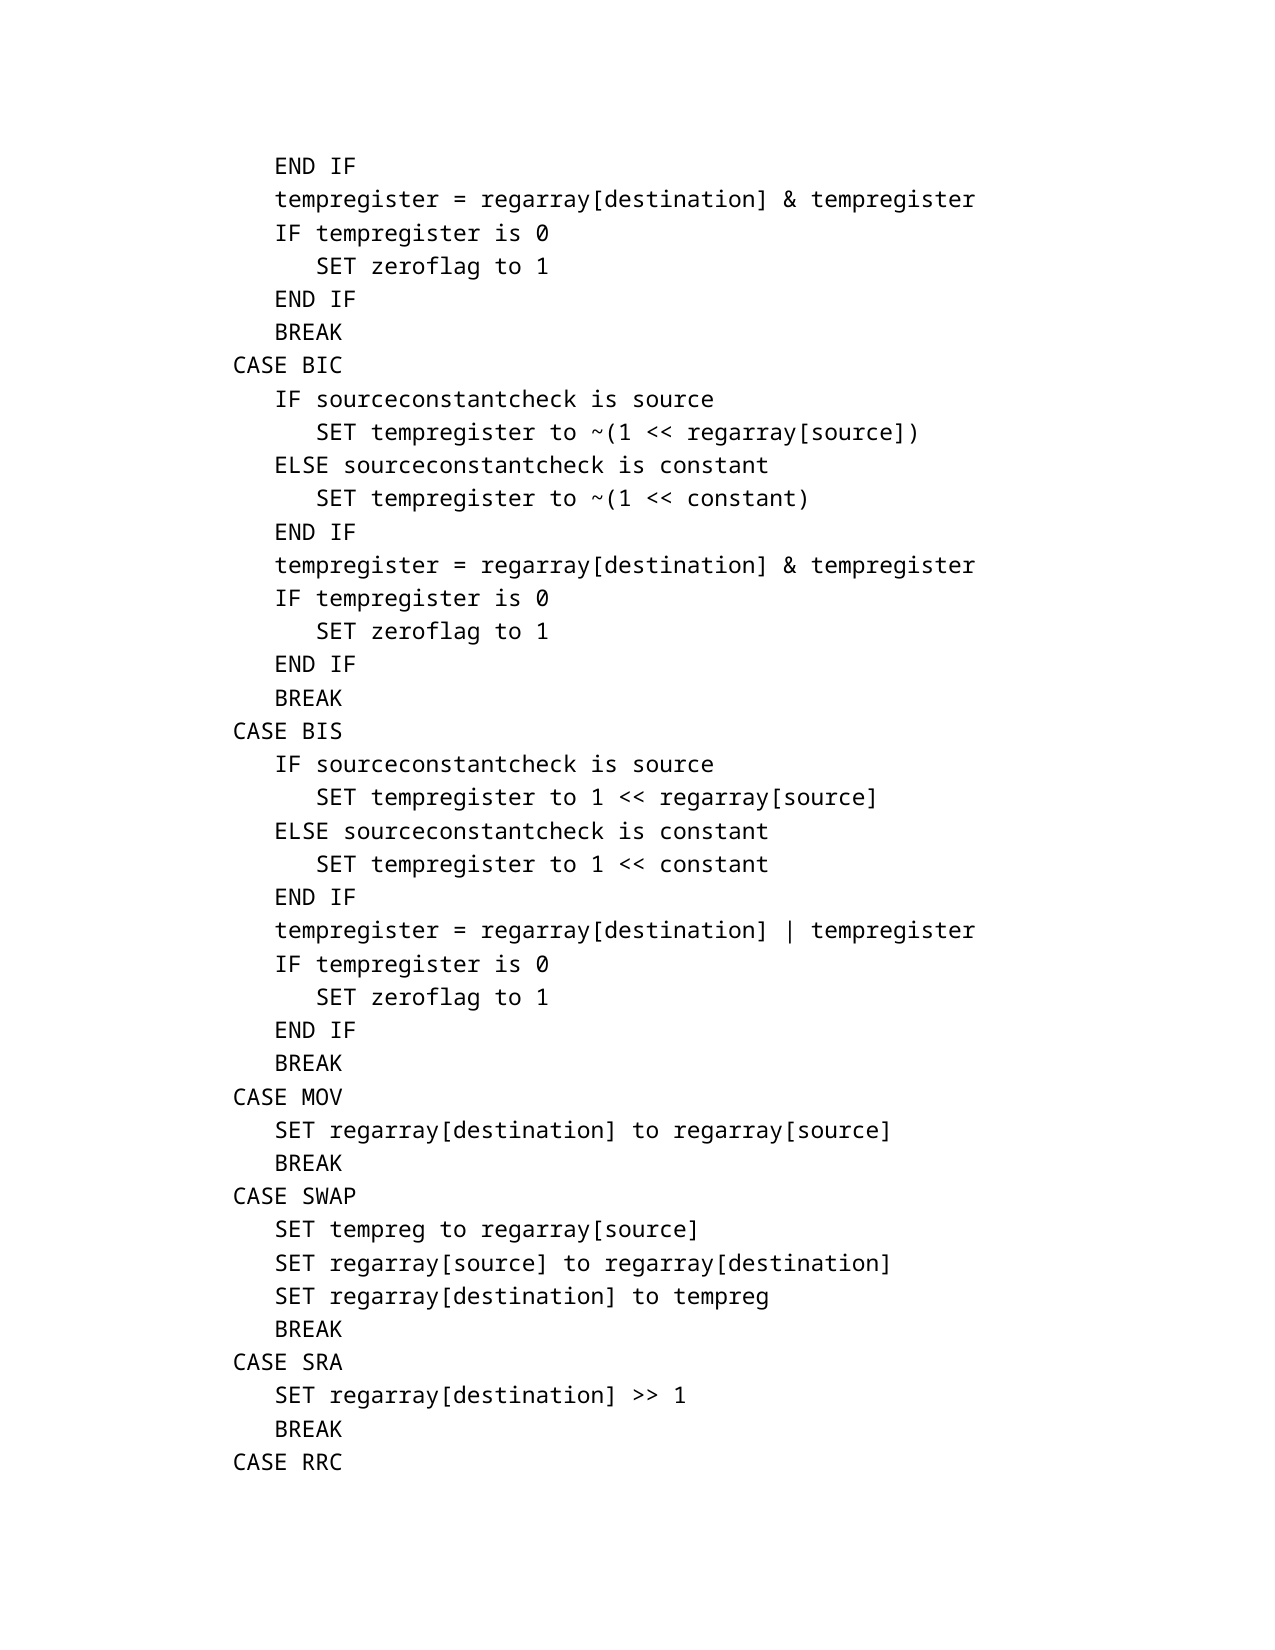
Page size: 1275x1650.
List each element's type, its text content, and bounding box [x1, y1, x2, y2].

text CASE BIS [150, 715, 1125, 746]
text SET regarray[destination] to tempreg [150, 1280, 1125, 1311]
text BREAK [150, 316, 1125, 347]
text IF tempregister is 0 [150, 582, 1125, 613]
text ELSE sourceconstantcheck is constant [150, 449, 1125, 480]
text CASE MOV [150, 1080, 1125, 1112]
text SET zeroflag to 1 [150, 615, 1125, 646]
text ELSE sourceconstantcheck is constant [150, 814, 1125, 846]
text CASE RRC [150, 1446, 1125, 1477]
text END IF [150, 283, 1125, 314]
text CASE SWAP [150, 1180, 1125, 1211]
text END IF [150, 1014, 1125, 1045]
text BREAK [150, 1047, 1125, 1078]
text BREAK [150, 682, 1125, 713]
text IF sourceconstantcheck is source [150, 383, 1125, 414]
text SET regarray[destination] >> 1 [150, 1379, 1125, 1411]
text tempregister = regarray[destination] & tempregister [150, 549, 1125, 580]
text SET zeroflag to 1 [150, 981, 1125, 1012]
text IF tempregister is 0 [150, 216, 1125, 248]
text IF sourceconstantcheck is source [150, 748, 1125, 779]
text BREAK [150, 1313, 1125, 1344]
text tempregister = regarray[destination] & tempregister [150, 183, 1125, 214]
text SET regarray[source] to regarray[destination] [150, 1247, 1125, 1278]
text SET regarray[destination] to regarray[source] [150, 1114, 1125, 1145]
text END IF [233, 516, 1125, 547]
text CASE BIC [150, 349, 1125, 381]
text SET tempreg to regarray[source] [150, 1213, 1125, 1244]
text END IF [150, 648, 1125, 680]
text SET tempregister to ~(1 << constant) [150, 482, 1125, 513]
text SET tempregister to 1 << constant [150, 848, 1125, 879]
text SET tempregister to ~(1 << regarray[source]) [150, 416, 1125, 447]
text CASE SRA [150, 1346, 1125, 1377]
text END IF [233, 150, 1125, 181]
text SET tempregister to 1 << regarray[source] [150, 781, 1125, 813]
text tempregister = regarray[destination] | tempregister [150, 914, 1125, 946]
text END IF [233, 881, 1125, 912]
text SET zeroflag to 1 [150, 250, 1125, 281]
text IF tempregister is 0 [150, 947, 1125, 979]
text BREAK [150, 1147, 1125, 1178]
text BREAK [150, 1413, 1125, 1444]
